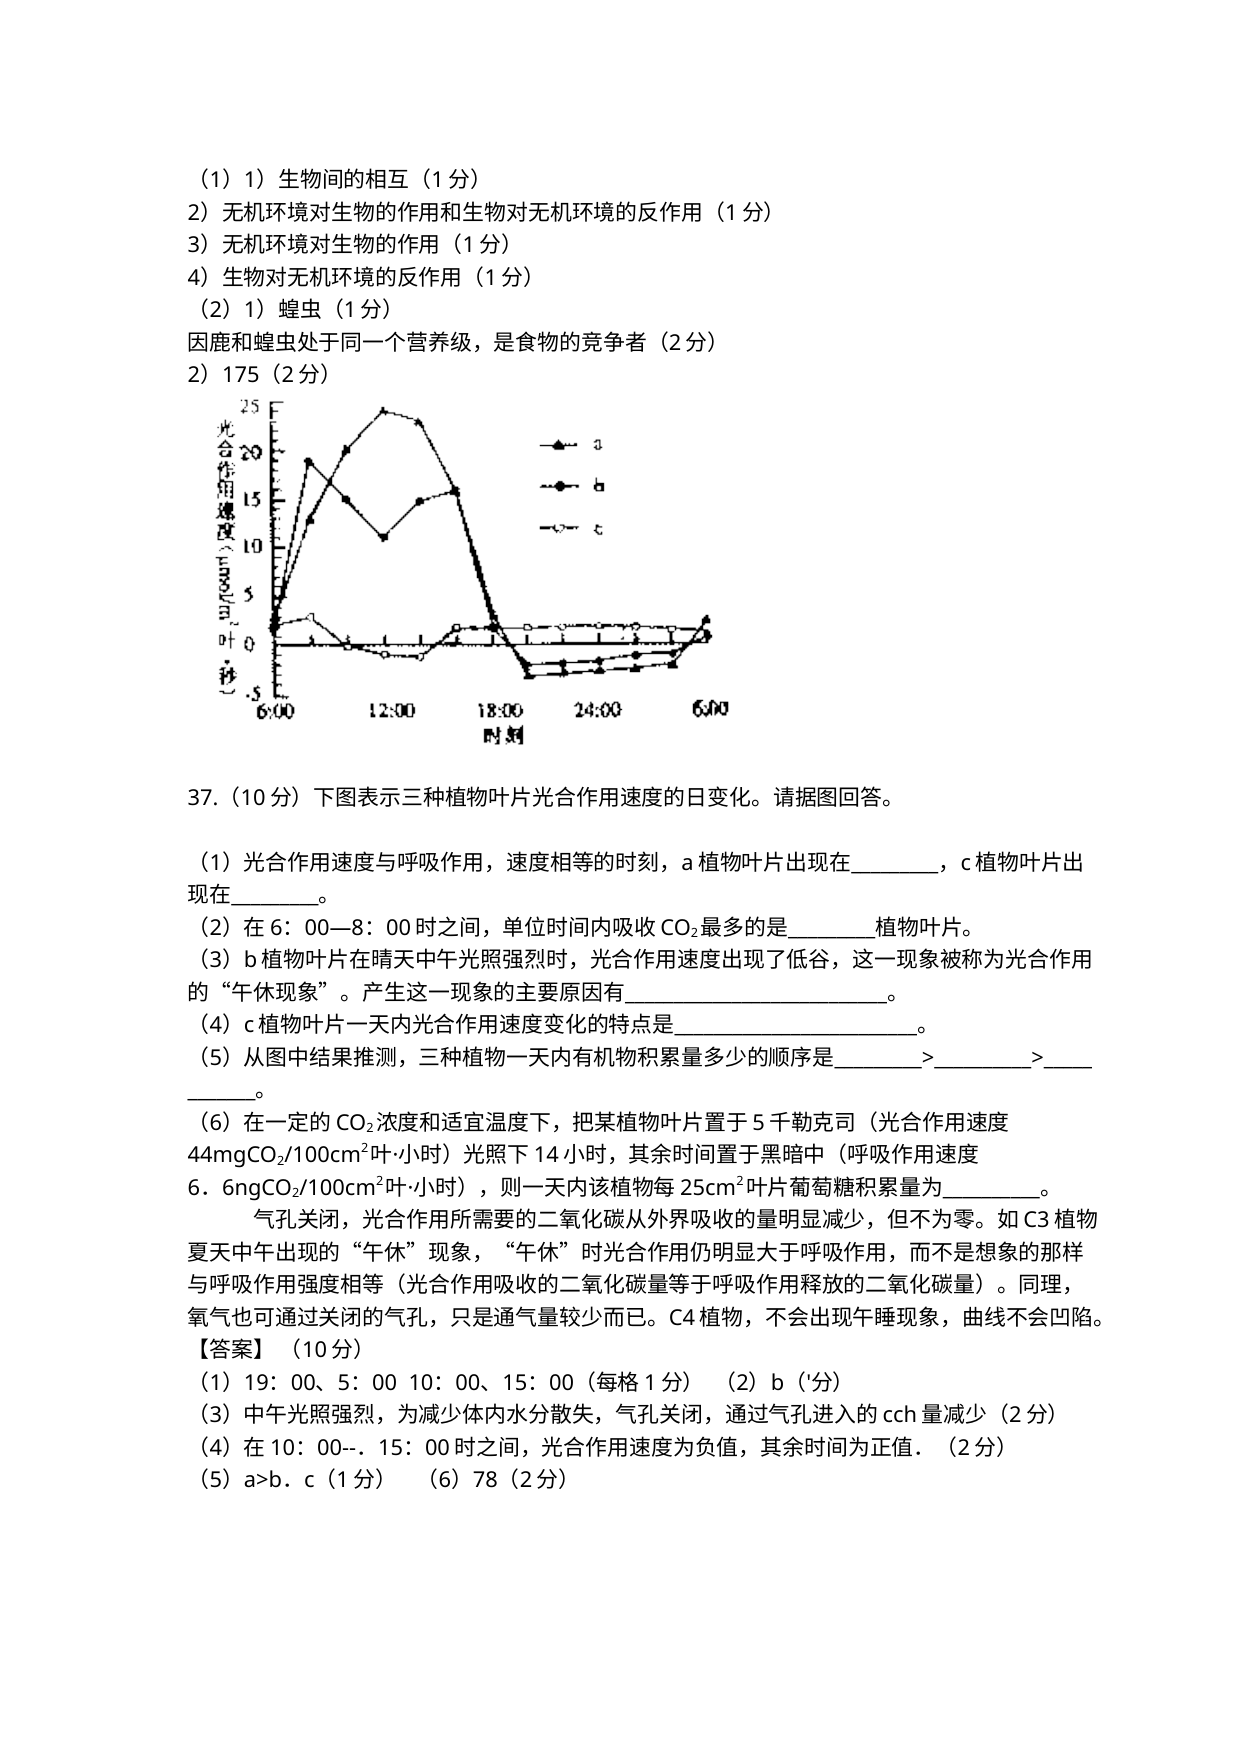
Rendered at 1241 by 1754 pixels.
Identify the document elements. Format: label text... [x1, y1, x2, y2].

picture [187, 389, 747, 756]
text 气孔关闭，光合作用所需要的二氧化碳从外界吸收的量明显减少，但不为零。如C3植物夏天中午出现的“午休”现象，“午休”时光合作用仍明显大于呼吸作用，而不是想象的那样与呼吸作用强度相等（光合作用吸收的二氧化碳量等于呼吸作用释放的二氧化碳量）。同理，氧气也可通过关闭的气孔，只是通气量较少而已。C4植物，不会出现午睡现象，曲线不会凹陷。 [187, 1202, 1098, 1332]
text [187, 162, 1098, 194]
text 因鹿和蝗虫处于同一个营养级，是食物的竞争者（2分） [187, 324, 1098, 357]
text 37.（10分）下图表示三种植物叶片光合作用速度的日变化。请据图回答。 （1）光合作用速度与呼吸作用，速度相等的时刻，a植物叶片出现在_________，c植物叶片出现在_________。 （2）在6：00—8：00时之间，单位时间内吸收CO2最多的是_________植物叶片。 （3）b植物叶片在晴天中午光照强烈时，光合作用速度出现了低谷，这一现象被称为光合作用的“午休现象”。产生这一现象的主要原因有___________________________。 （4）c植物叶片一天内光合作用速度变化的特点是_________________________。 （5）从图中结果推测，三种植物一天内有机物积累量多少的顺序是_________>__________>____________。 （6）在一定的CO2浓度和适宜温度下，把某植物叶片置于5千勒克司（光合作用速度 44mgCO2/100cm2叶·小时）光照下14小时，其余时间置于黑暗中（呼吸作用速度 6．6ngCO2/100cm2叶·小时），则一天内该植物每25cm2叶片葡萄糖积累量为__________。 [187, 779, 1098, 1202]
text 【答案】 （10分） [187, 1332, 1098, 1364]
text 4）生物对无机环境的反作用（1分） （2）1）蝗虫（1分） [187, 259, 1098, 324]
text 3）无机环境对生物的作用（1分） [187, 227, 1098, 259]
text （1）19：00、5：00 10：00、15：00（每格1分） （2）b（'分） （3）中午光照强烈，为减少体内水分散失，气孔关闭，通过气孔进入的cch量减少（2分） （4）在10：00--．15：00时之间，光合作用速度为负值，其余时间为正值．（2分） （5）a>b．c（1分） （6）78（2分） [187, 1364, 1098, 1494]
text 2）无机环境对生物的作用和生物对无机环境的反作用（1分） [187, 194, 1098, 227]
text 2）175（2分） [187, 357, 1098, 389]
